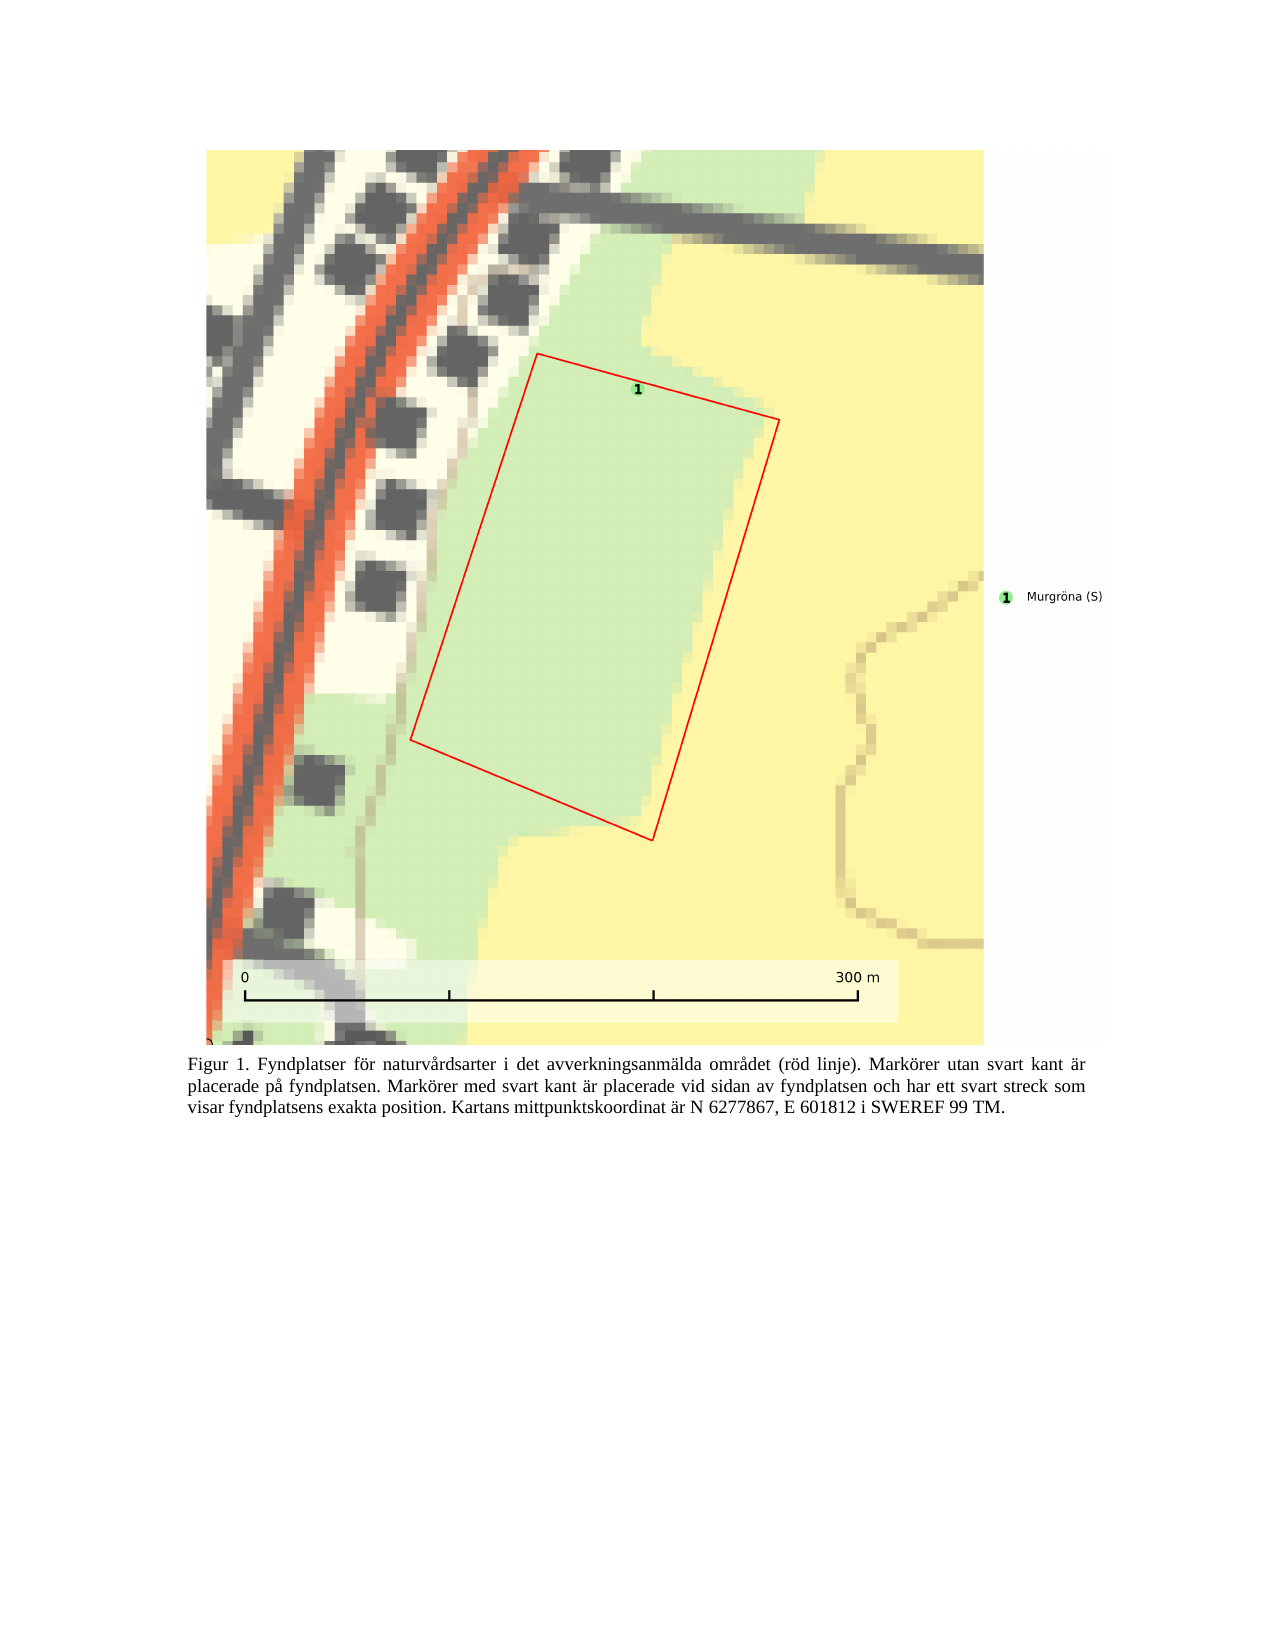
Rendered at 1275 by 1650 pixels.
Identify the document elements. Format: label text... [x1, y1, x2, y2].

text Figur 1. Fyndplatser för naturvårdsarter i det avverkningsanmälda området (röd linje). Markörer utan svart kant är placerade på fyndplatsen. Markörer med svart kant är placerade vid sidan av fyndplatsen och har ett svart streck som visar fyndplatsens exakta position. Kartans mittpunktskoordinat är N 6277867, E 601812 i SWEREF 99 TM. [187, 1053, 1087, 1118]
picture [206, 150, 1107, 1045]
